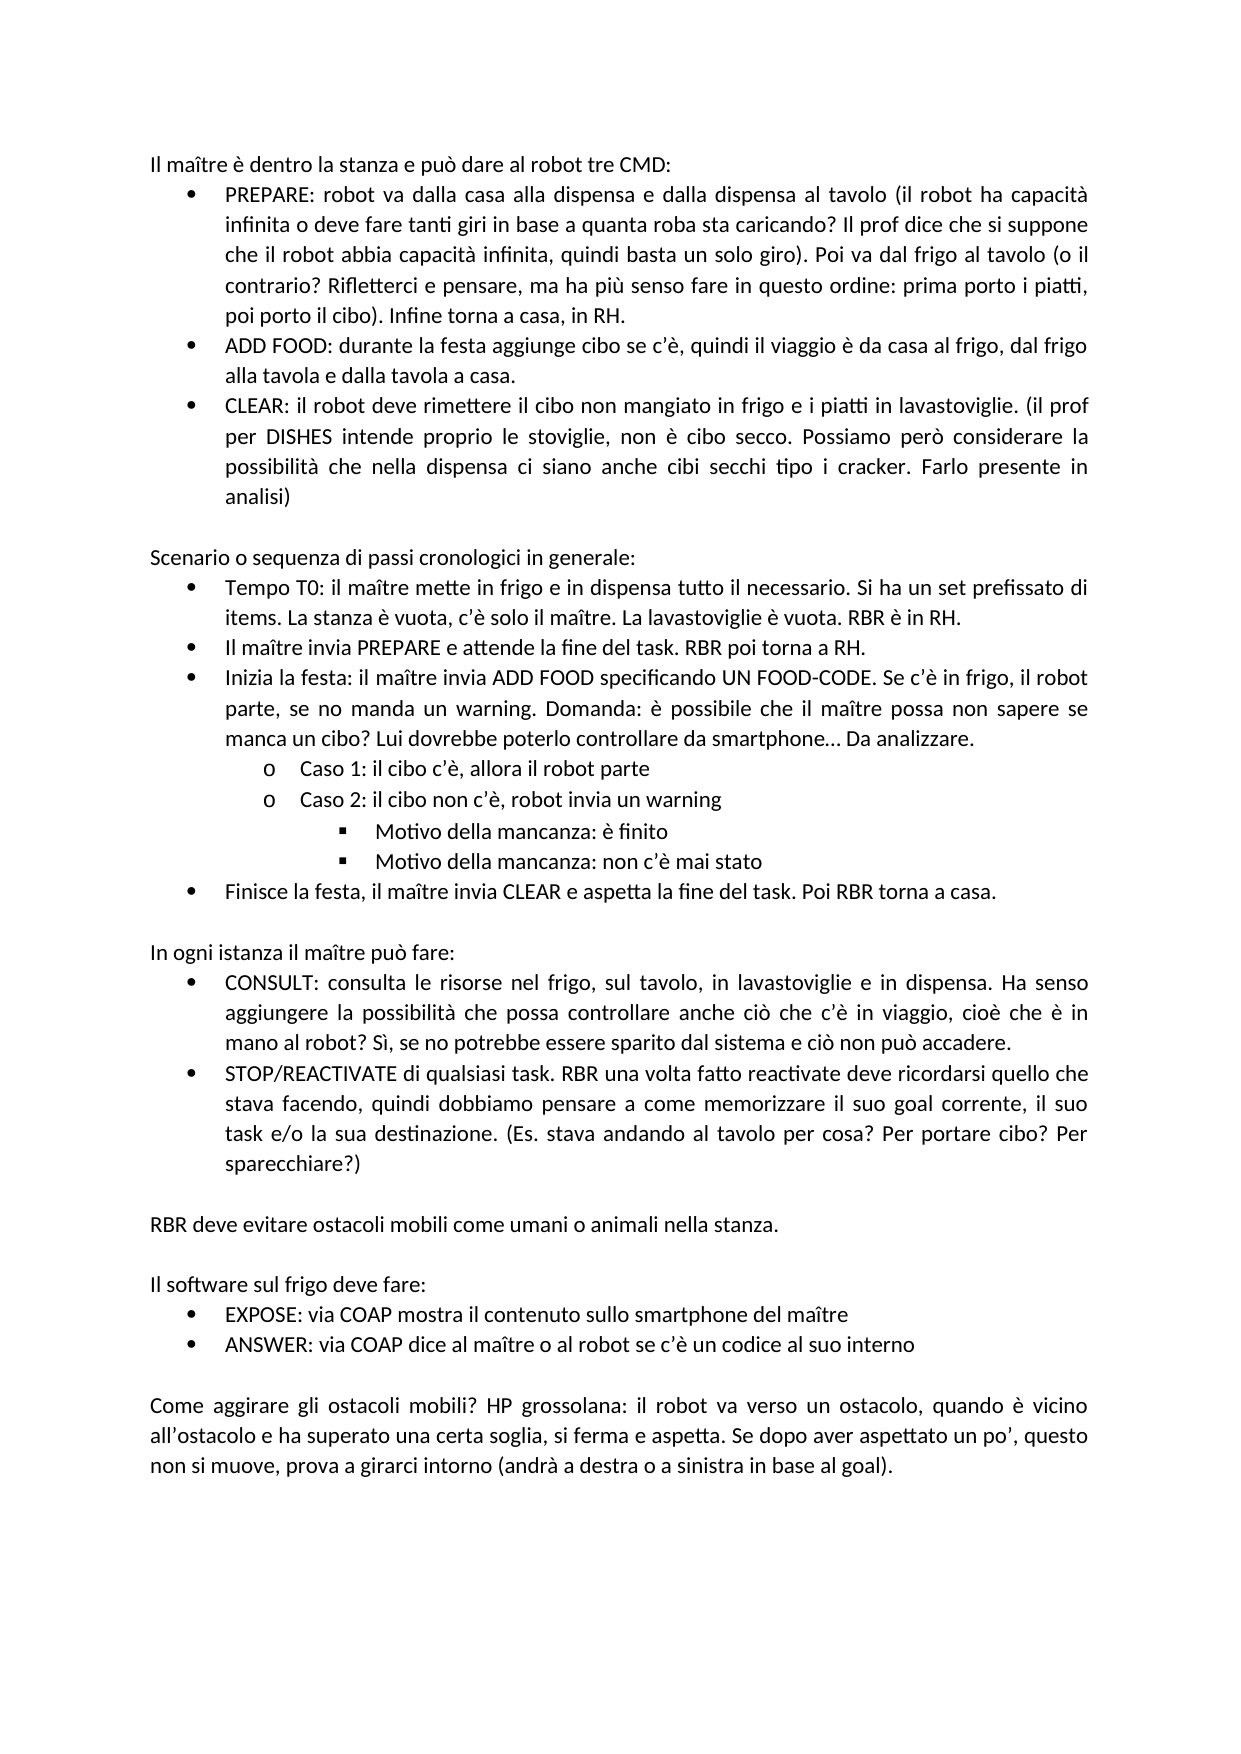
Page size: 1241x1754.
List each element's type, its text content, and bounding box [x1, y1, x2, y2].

text In ogni istanza il maître può fare: [150, 938, 1090, 966]
list Caso 1: il cibo c’è, allora il robot parte [262, 754, 1090, 783]
text Il maître è dentro la stanza e può dare al robot tre CMD: [150, 150, 1090, 178]
text Come aggirare gli ostacoli mobili? HP grossolana: il robot va verso un ostacolo, quando è vicino all’ostacolo e ha superato una certa soglia, si ferma e aspetta. Se dopo aver aspettato un po’, questo non si muove, prova a girarci intorno (andrà a destra o a sinistra in base al goal). [150, 1391, 1090, 1479]
list ADD FOOD: durante la festa aggiunge cibo se c’è, quindi il viaggio è da casa al frigo, dal frigo alla tavola e dalla tavola a casa. [187, 331, 1090, 389]
list PREPARE: robot va dalla casa alla dispensa e dalla dispensa al tavolo (il robot ha capacità infinita o deve fare tanti giri in base a quanta roba sta caricando? Il prof dice che si suppone che il robot abbia capacità infinita, quindi basta un solo giro). Poi va dal frigo al tavolo (o il contrario? Rifletterci e pensare, ma ha più senso fare in questo ordine: prima porto i piatti, poi porto il cibo). Infine torna a casa, in RH. [187, 180, 1090, 329]
list Finisce la festa, il maître invia CLEAR e aspetta la fine del task. Poi RBR torna a casa. [187, 877, 1090, 906]
list Tempo T0: il maître mette in frigo e in dispensa tutto il necessario. Si ha un set prefissato di items. La stanza è vuota, c’è solo il maître. La lavastoviglie è vuota. RBR è in RH. [187, 573, 1090, 631]
list Caso 2: il cibo non c’è, robot invia un warning [262, 786, 1090, 815]
list Motivo della mancanza: è finito [337, 817, 1090, 845]
text RBR deve evitare ostacoli mobili come umani o animali nella stanza. [150, 1210, 1090, 1238]
list EXPOSE: via COAP mostra il contenuto sullo smartphone del maître [187, 1300, 1090, 1328]
list CONSULT: consulta le risorse nel frigo, sul tavolo, in lavastoviglie e in dispensa. Ha senso aggiungere la possibilità che possa controllare anche ciò che c’è in viaggio, cioè che è in mano al robot? Sì, se no potrebbe essere sparito dal sistema e ciò non può accadere. [187, 968, 1090, 1057]
list Motivo della mancanza: non c’è mai stato [337, 847, 1090, 875]
text Scenario o sequenza di passi cronologici in generale: [150, 543, 1090, 571]
list Inizia la festa: il maître invia ADD FOOD specificando UN FOOD-CODE. Se c’è in frigo, il robot parte, se no manda un warning. Domanda: è possibile che il maître possa non sapere se manca un cibo? Lui dovrebbe poterlo controllare da smartphone… Da analizzare. [187, 663, 1090, 752]
text Il software sul frigo deve fare: [150, 1270, 1090, 1298]
list ANSWER: via COAP dice al maître o al robot se c’è un codice al suo interno [187, 1331, 1090, 1359]
list STOP/REACTIVATE di qualsiasi task. RBR una volta fatto reactivate deve ricordarsi quello che stava facendo, quindi dobbiamo pensare a come memorizzare il suo goal corrente, il suo task e/o la sua destinazione. (Es. stava andando al tavolo per cosa? Per portare cibo? Per sparecchiare?) [187, 1059, 1090, 1177]
list Il maître invia PREPARE e attende la fine del task. RBR poi torna a RH. [187, 633, 1090, 661]
